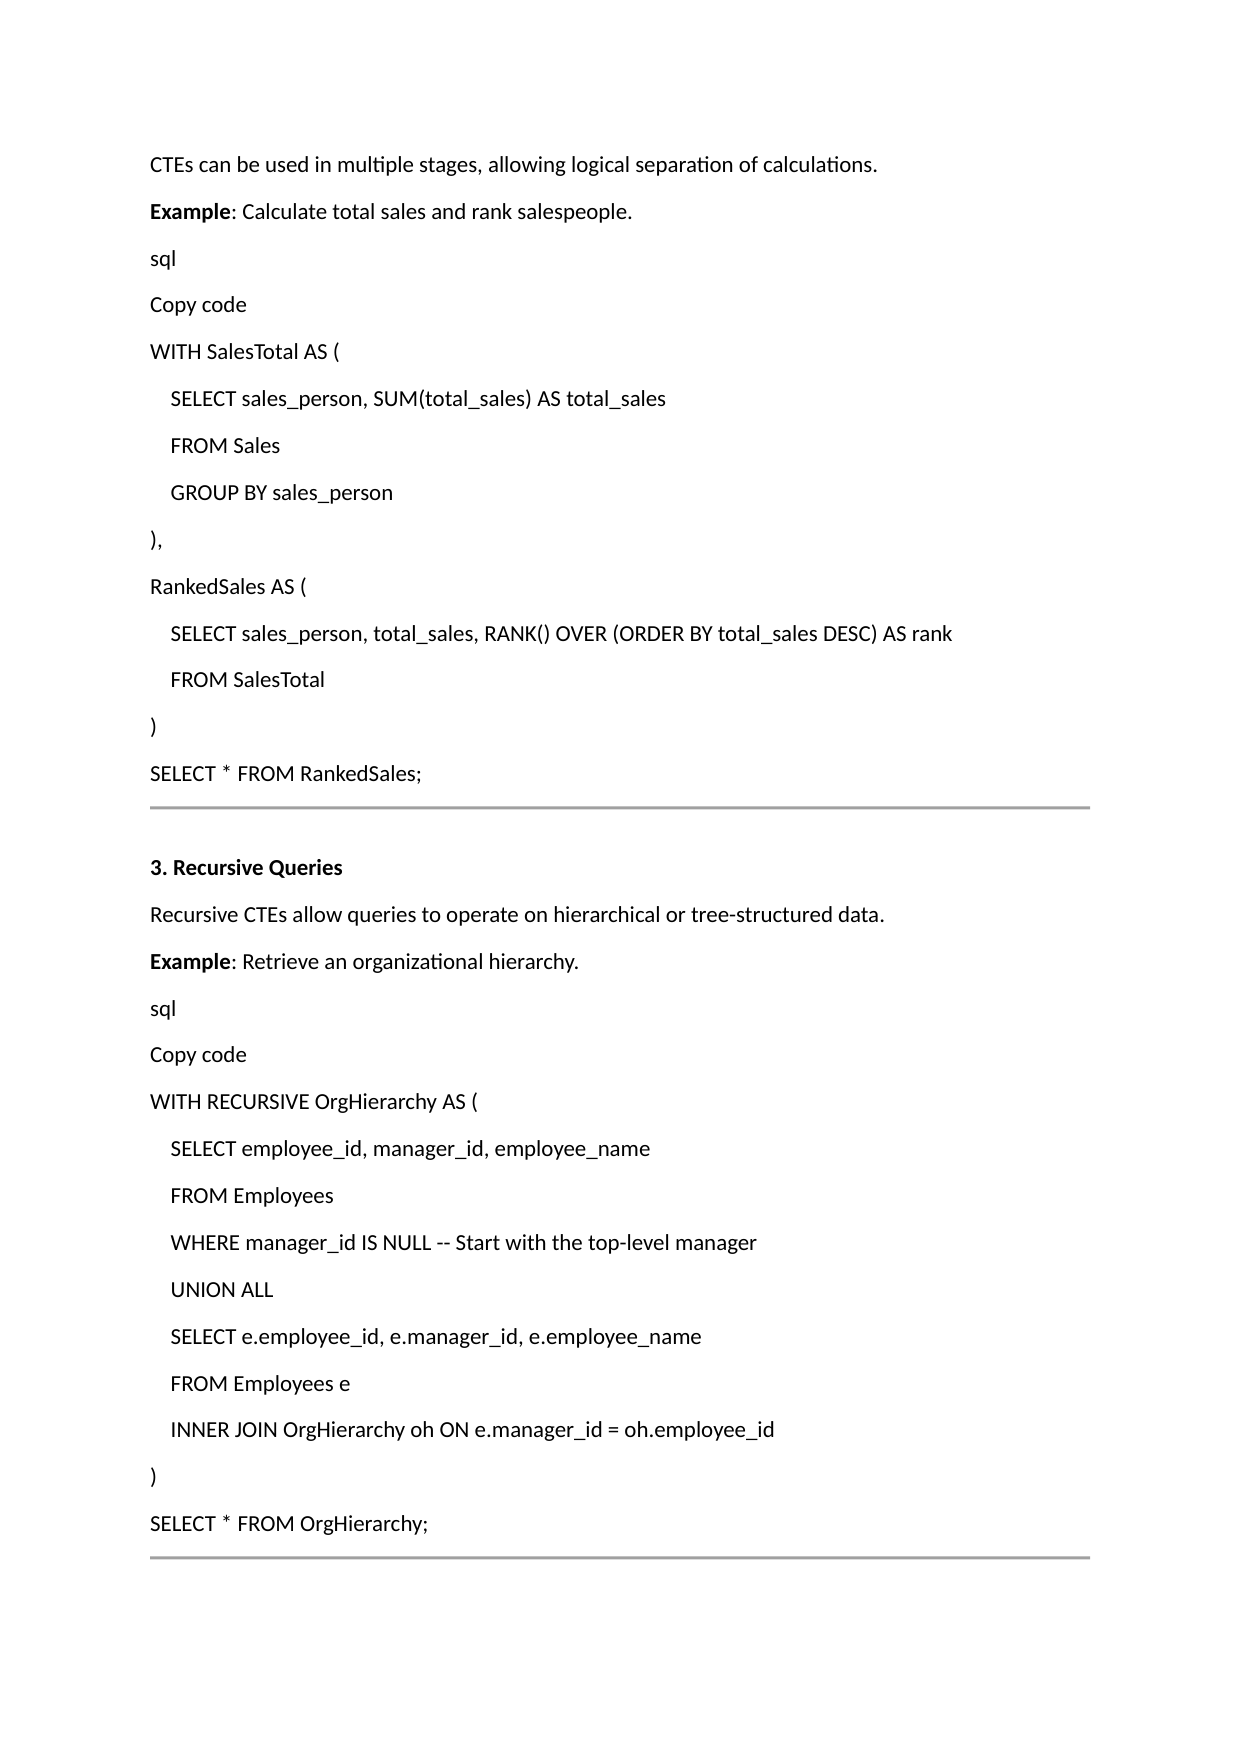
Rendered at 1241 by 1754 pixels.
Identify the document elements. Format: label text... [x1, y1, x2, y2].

text UNION ALL [150, 1275, 1090, 1303]
text RankedSales AS ( [150, 572, 1090, 600]
text ) [150, 1462, 1090, 1491]
text Example: Calculate total sales and rank salespeople. [150, 197, 1090, 225]
text ), [150, 525, 1090, 553]
text Example: Retrieve an organizational hierarchy. [150, 947, 1090, 975]
text ) [150, 712, 1090, 741]
text 3. Recursive Queries [150, 853, 1090, 881]
text INNER JOIN OrgHierarchy oh ON e.manager_id = oh.employee_id [150, 1416, 1090, 1444]
text CTEs can be used in multiple stages, allowing logical separation of calculations. [150, 150, 1090, 178]
text FROM Employees e [150, 1369, 1090, 1397]
text SELECT employee_id, manager_id, employee_name [150, 1134, 1090, 1162]
text FROM Employees [150, 1181, 1090, 1209]
text sql [150, 994, 1090, 1022]
text GROUP BY sales_person [150, 478, 1090, 506]
text SELECT sales_person, SUM(total_sales) AS total_sales [150, 384, 1090, 412]
text WITH RECURSIVE OrgHierarchy AS ( [150, 1087, 1090, 1116]
text Recursive CTEs allow queries to operate on hierarchical or tree-structured data. [150, 900, 1090, 928]
text FROM Sales [150, 431, 1090, 459]
text WITH SalesTotal AS ( [150, 337, 1090, 366]
text SELECT e.employee_id, e.manager_id, e.employee_name [150, 1322, 1090, 1350]
text SELECT sales_person, total_sales, RANK() OVER (ORDER BY total_sales DESC) AS rank [150, 619, 1090, 647]
text WHERE manager_id IS NULL -- Start with the top-level manager [150, 1228, 1090, 1256]
text Copy code [150, 1041, 1090, 1069]
text SELECT * FROM RankedSales; [150, 759, 1090, 787]
text sql [150, 244, 1090, 272]
text Copy code [150, 291, 1090, 319]
text FROM SalesTotal [150, 666, 1090, 694]
text SELECT * FROM OrgHierarchy; [150, 1509, 1090, 1537]
